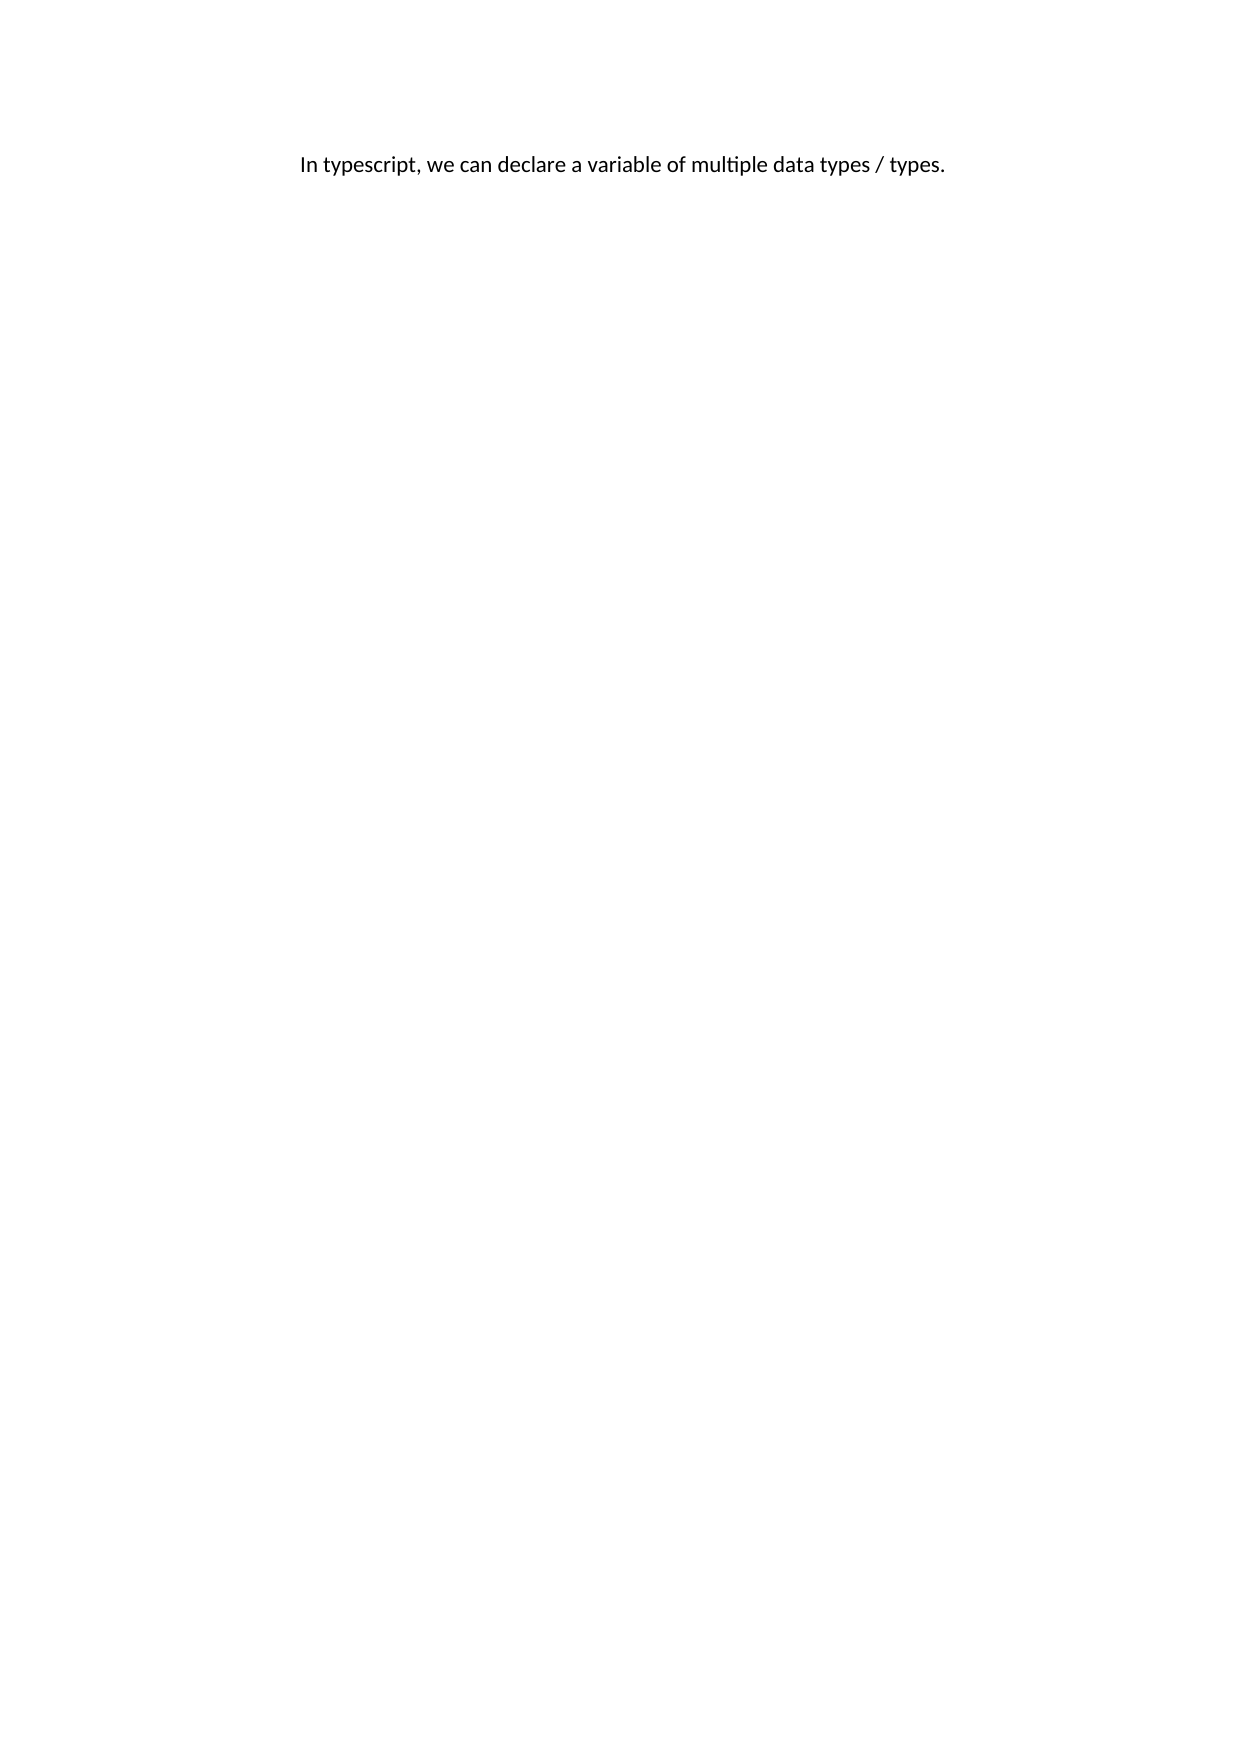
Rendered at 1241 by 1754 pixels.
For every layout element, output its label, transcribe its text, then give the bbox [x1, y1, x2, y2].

text In typescript, we can declare a variable of multiple data types / types. [225, 150, 1090, 178]
